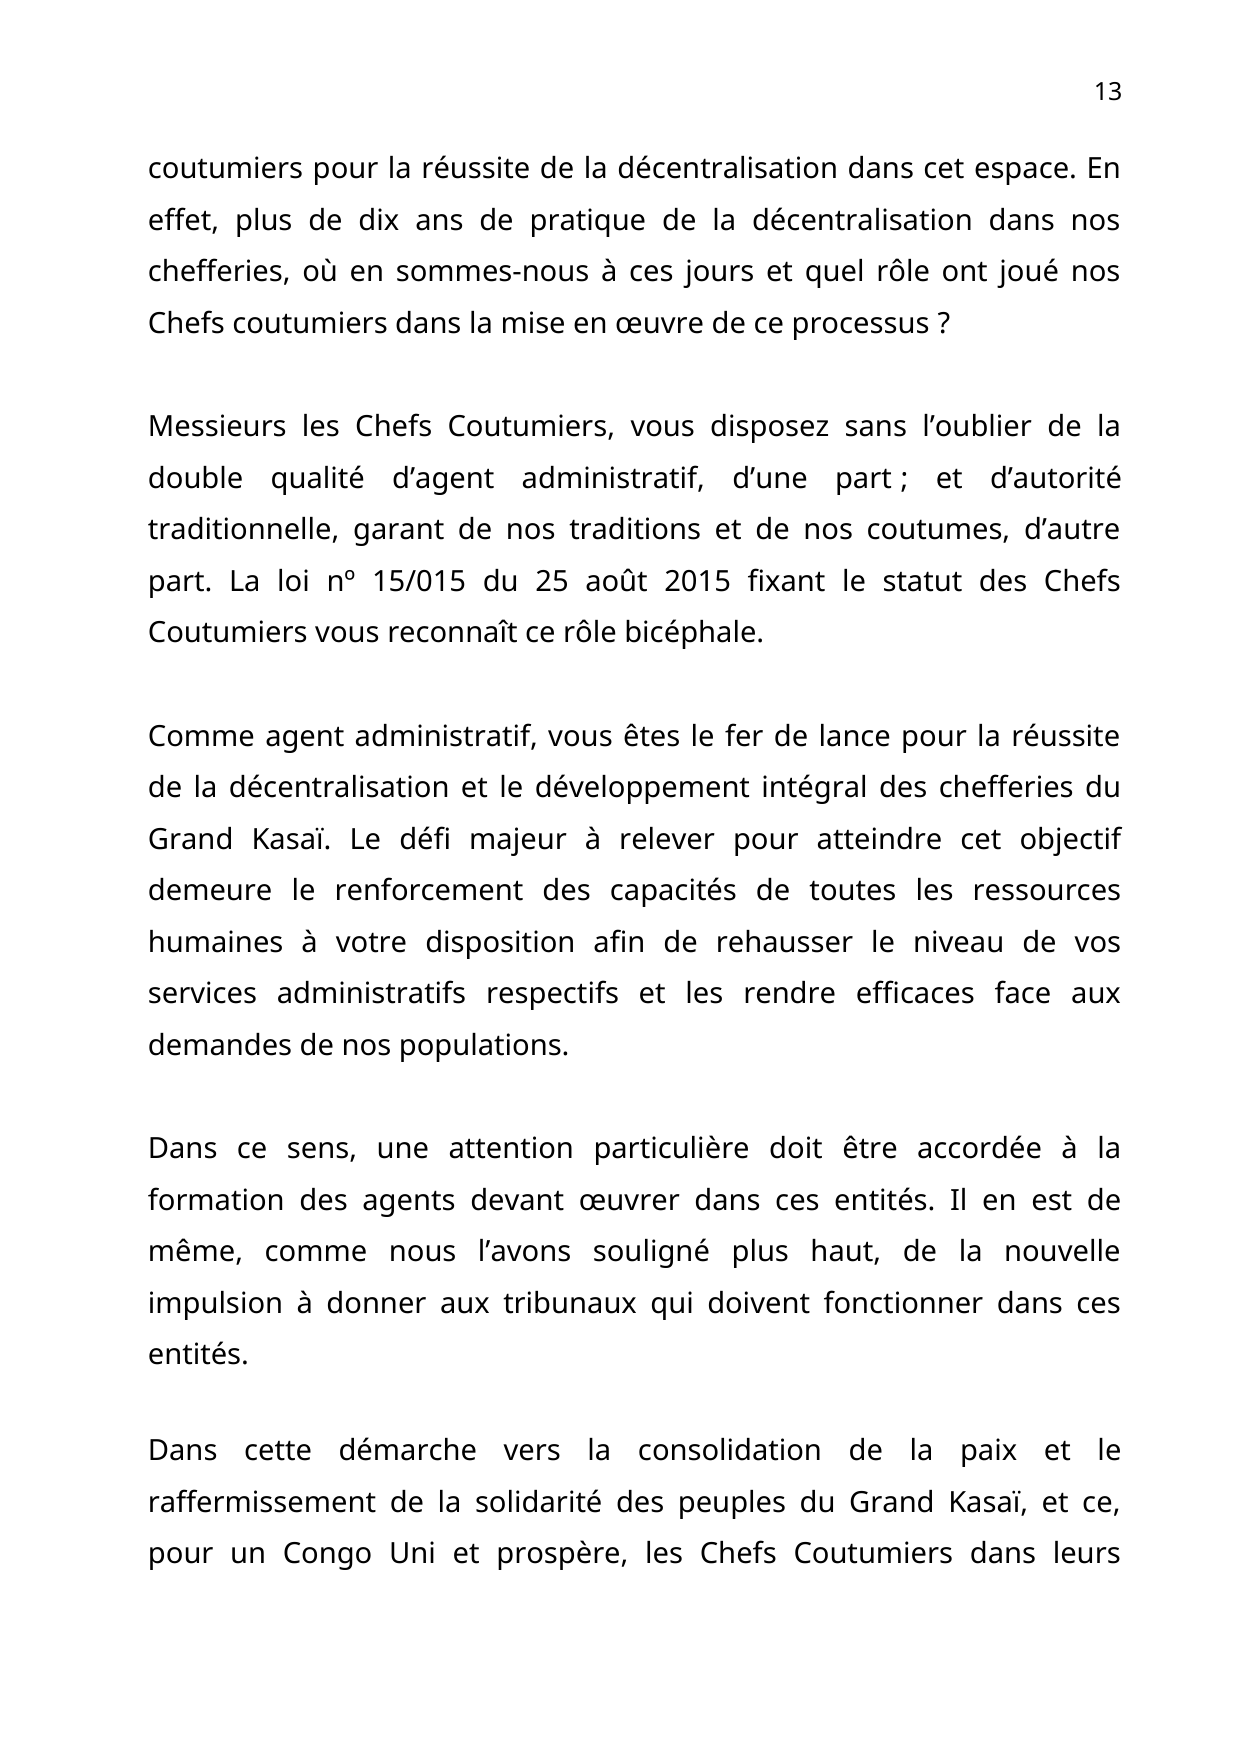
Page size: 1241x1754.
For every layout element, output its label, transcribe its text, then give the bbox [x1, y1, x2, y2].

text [148, 1429, 1122, 1572]
text Messieurs les Chefs Coutumiers, vous disposez sans l’oublier de la double qualité d’agent administratif, d’une part ; et d’autorité traditionnelle, garant de nos traditions et de nos coutumes, d’autre part. La loi nº 15/015 du 25 août 2015 fixant le statut des Chefs Coutumiers vous reconnaît ce rôle bicéphale. [148, 405, 1122, 651]
text Comme agent administratif, vous êtes le fer de lance pour la réussite de la décentralisation et le développement intégral des chefferies du Grand Kasaï. Le défi majeur à relever pour atteindre cet objectif demeure le renforcement des capacités de toutes les ressources humaines à votre disposition afin de rehausser le niveau de vos services administratifs respectifs et les rendre efficaces face aux demandes de nos populations. [148, 715, 1122, 1064]
text Dans ce sens, une attention particulière doit être accordée à la formation des agents devant œuvrer dans ces entités. Il en est de même, comme nous l’avons souligné plus haut, de la nouvelle impulsion à donner aux tribunaux qui doivent fonctionner dans ces entités. [148, 1127, 1122, 1373]
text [148, 148, 1122, 342]
